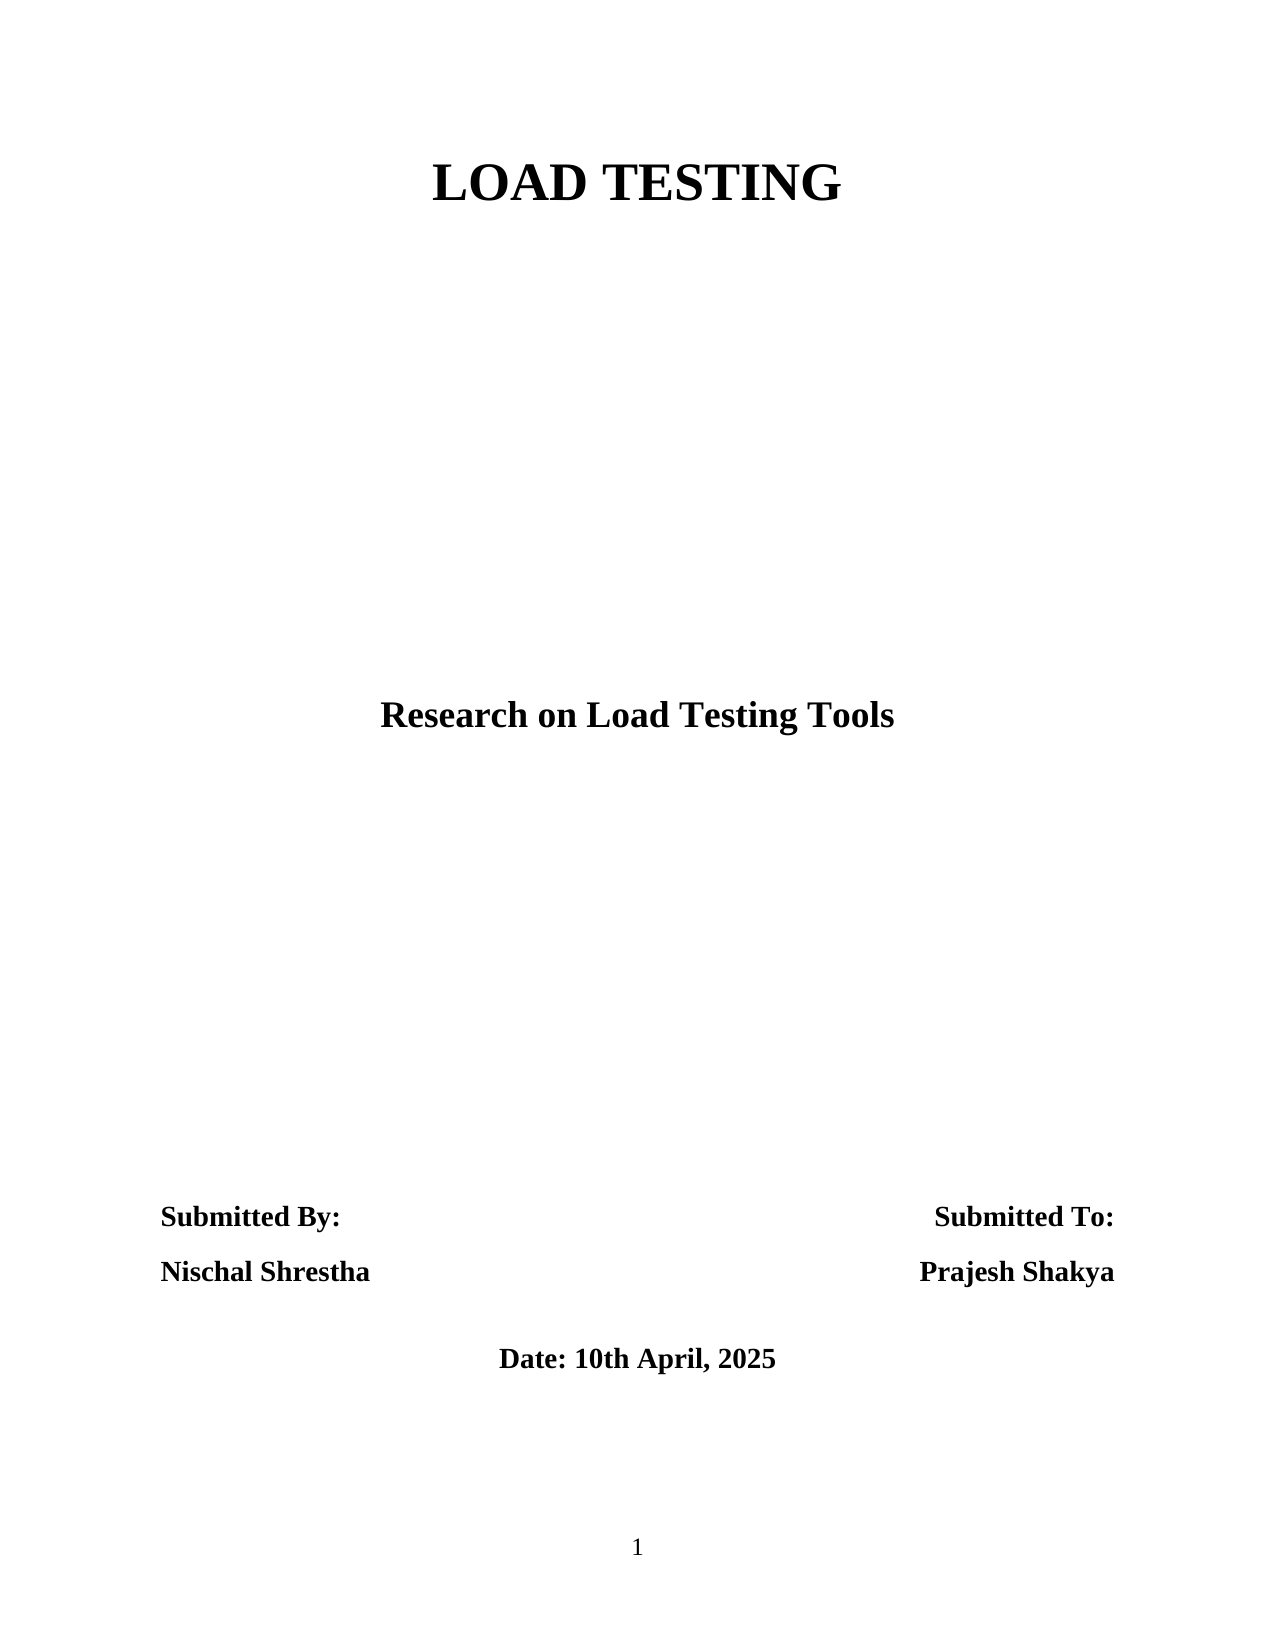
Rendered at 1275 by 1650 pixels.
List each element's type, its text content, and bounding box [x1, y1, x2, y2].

title LOAD TESTING [150, 150, 1125, 212]
table_header Submitted By: [150, 1189, 637, 1243]
table_cell Prajesh Shakya [638, 1243, 1125, 1298]
text Date: 10th April, 2025 [150, 1341, 1125, 1374]
table_header Submitted To: [638, 1189, 1125, 1243]
table_cell Nischal Shrestha [150, 1243, 637, 1298]
text Research on Load Testing Tools [150, 693, 1125, 736]
